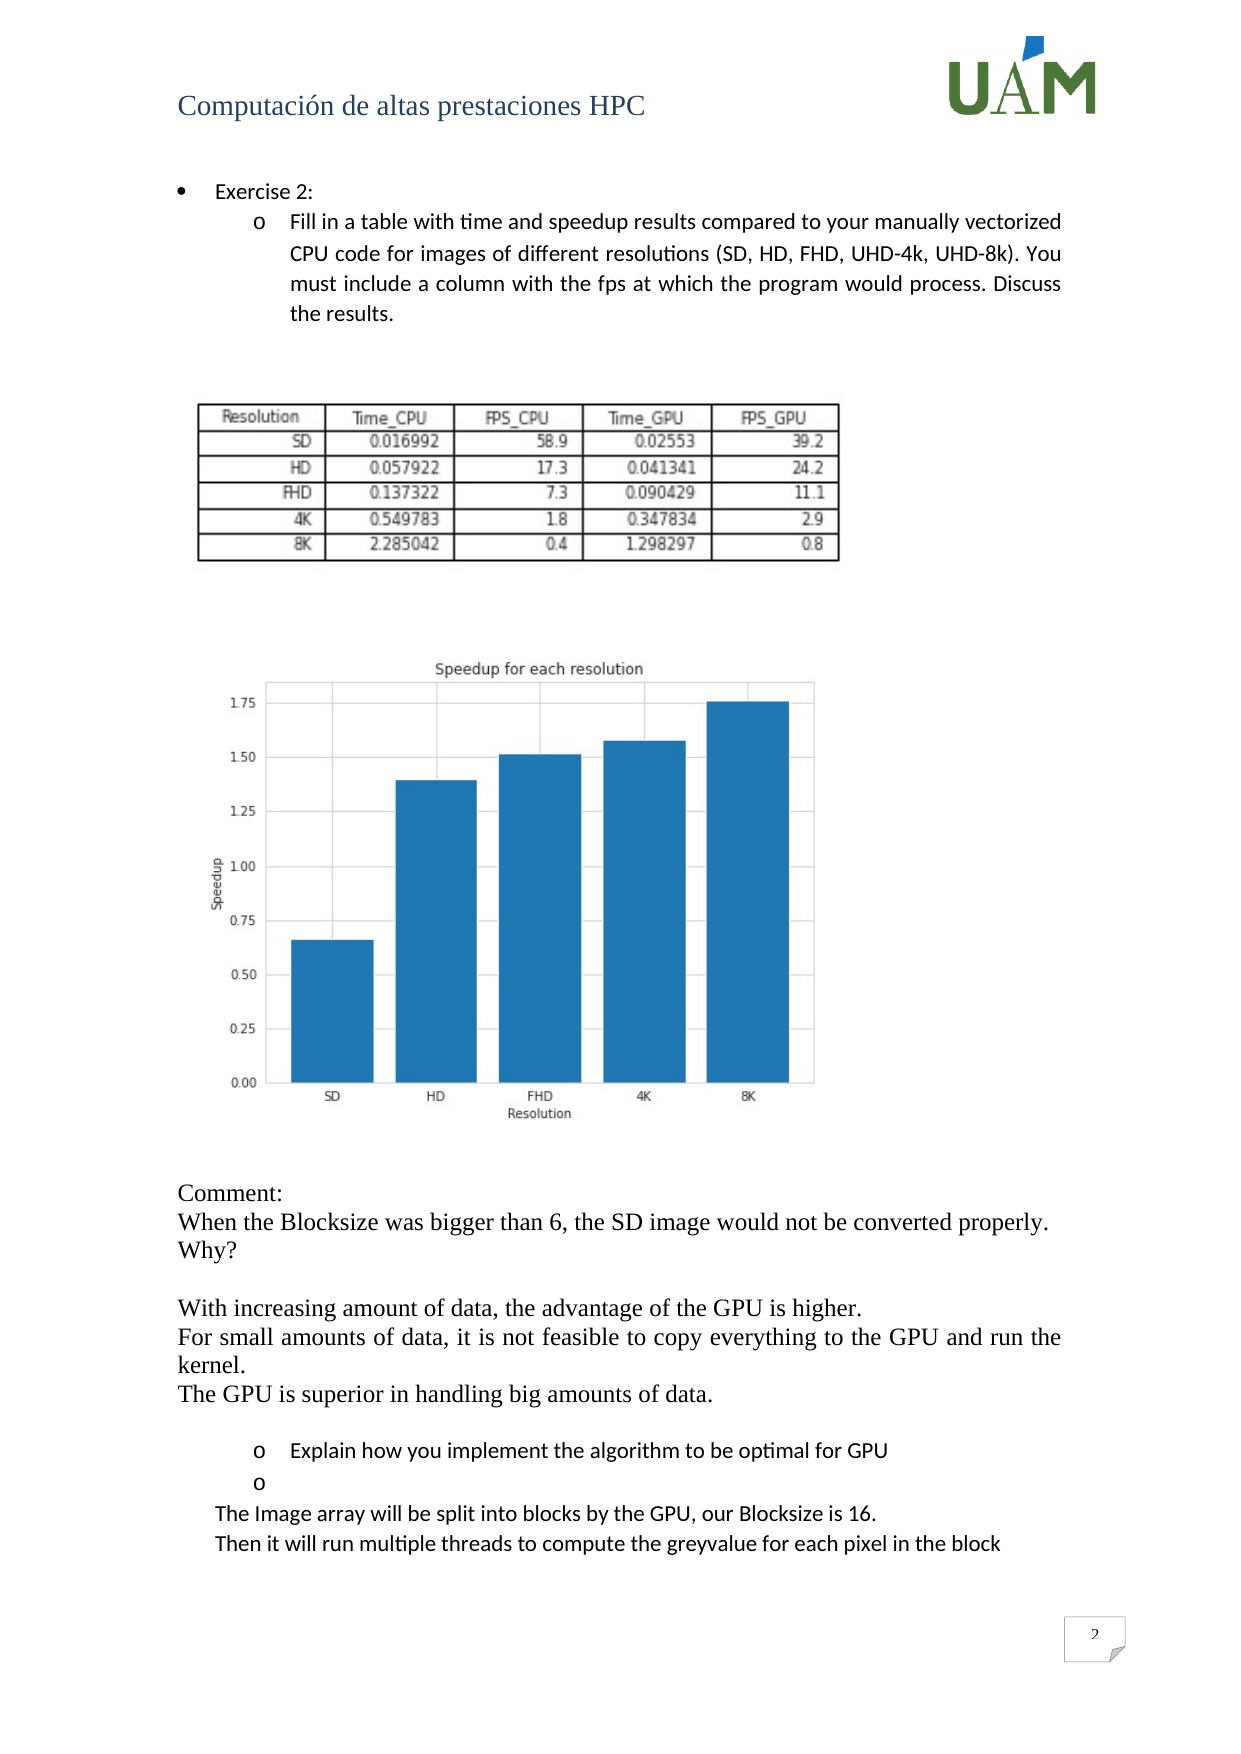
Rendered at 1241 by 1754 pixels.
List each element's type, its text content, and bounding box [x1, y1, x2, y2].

list Then it will run multiple threads to compute the greyvalue for each pixel in the block [215, 1529, 1063, 1558]
text The GPU is superior in handling big amounts of data. [177, 1379, 1063, 1408]
text For small amounts of data, it is not feasible to copy everything to the GPU and run the kernel. [177, 1322, 1063, 1379]
text Comment: [177, 1178, 1063, 1207]
list Exercise 2: [177, 177, 1063, 205]
list Fill in a table with time and speedup results compared to your manually vectorized CPU code for images of different resolutions (SD, HD, FHD, UHD-4k, UHD-8k). You must include a column with the fps at which the program would process. Discuss the results. [252, 207, 1063, 327]
text Why? [177, 1235, 1063, 1264]
text When the Blocksize was bigger than 6, the SD image would not be converted properly. [177, 1207, 1063, 1235]
picture [177, 346, 885, 1149]
picture [947, 24, 1096, 125]
text With increasing amount of data, the advantage of the GPU is higher. [177, 1293, 1063, 1322]
list The Image array will be split into blocks by the GPU, our Blocksize is 16. [215, 1499, 1063, 1527]
list Explain how you implement the algorithm to be optimal for GPU [252, 1437, 1063, 1466]
